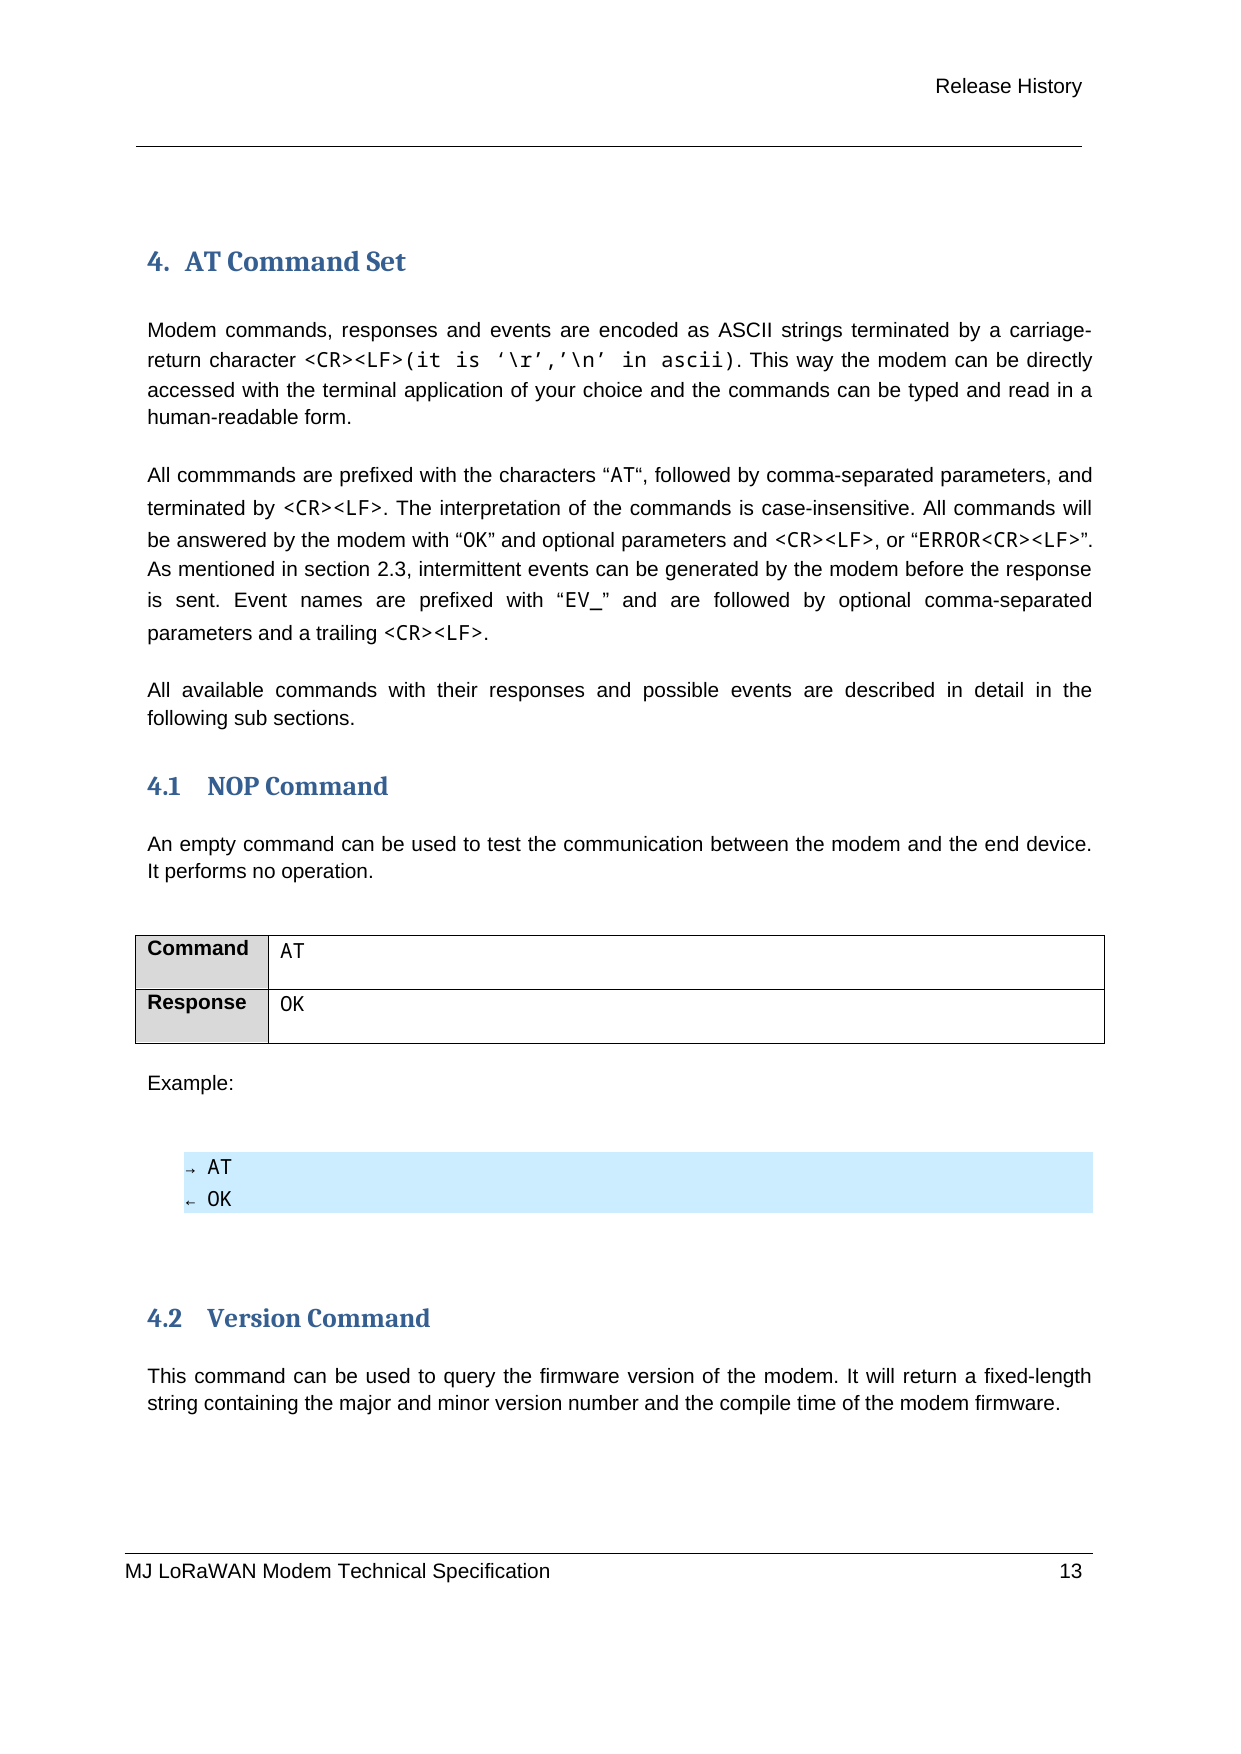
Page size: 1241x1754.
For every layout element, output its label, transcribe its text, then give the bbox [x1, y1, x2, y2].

subtitle Version Command [147, 1303, 1093, 1334]
text An empty command can be used to test the communication between the modem and the end device. It performs no operation. [147, 831, 1093, 883]
table_header Command [136, 936, 268, 988]
text All commmands are prefixed with the characters “AT“, followed by comma-separated parameters, and terminated by <CR><LF>. The interpretation of the commands is case-insensitive. All commands will be answered by the modem with “OK” and optional parameters and <CR><LF>, or “ERROR<CR><LF>”. As mentioned in section 2.3, intermittent events can be generated by the modem before the response is sent. Event names are prefixed with “EV_” and are followed by optional comma-separated parameters and a trailing <CR><LF>. [147, 460, 1093, 646]
text Example: [147, 1071, 1093, 1095]
text All available commands with their responses and possible events are described in detail in the following sub sections. [147, 678, 1093, 729]
text This command can be used to query the firmware version of the modem. It will return a fixed-length string containing the major and minor version number and the compile time of the modem firmware. [147, 1364, 1093, 1415]
subtitle AT Command Set [147, 246, 1093, 279]
table_cell OK [269, 990, 1104, 1042]
text Modem commands, responses and events are encoded as ASCII strings terminated by a carriage-return character <CR><LF>(it is ‘\r’,’\n’ in ascii). This way the modem can be directly accessed with the terminal application of your choice and the commands can be typed and read in a human-readable form. [147, 317, 1093, 429]
list ← OK [184, 1184, 1093, 1213]
subtitle NOP Command [147, 771, 1093, 802]
table_header AT [269, 936, 1104, 988]
table_cell Response [136, 990, 268, 1042]
list → AT [184, 1152, 1093, 1180]
